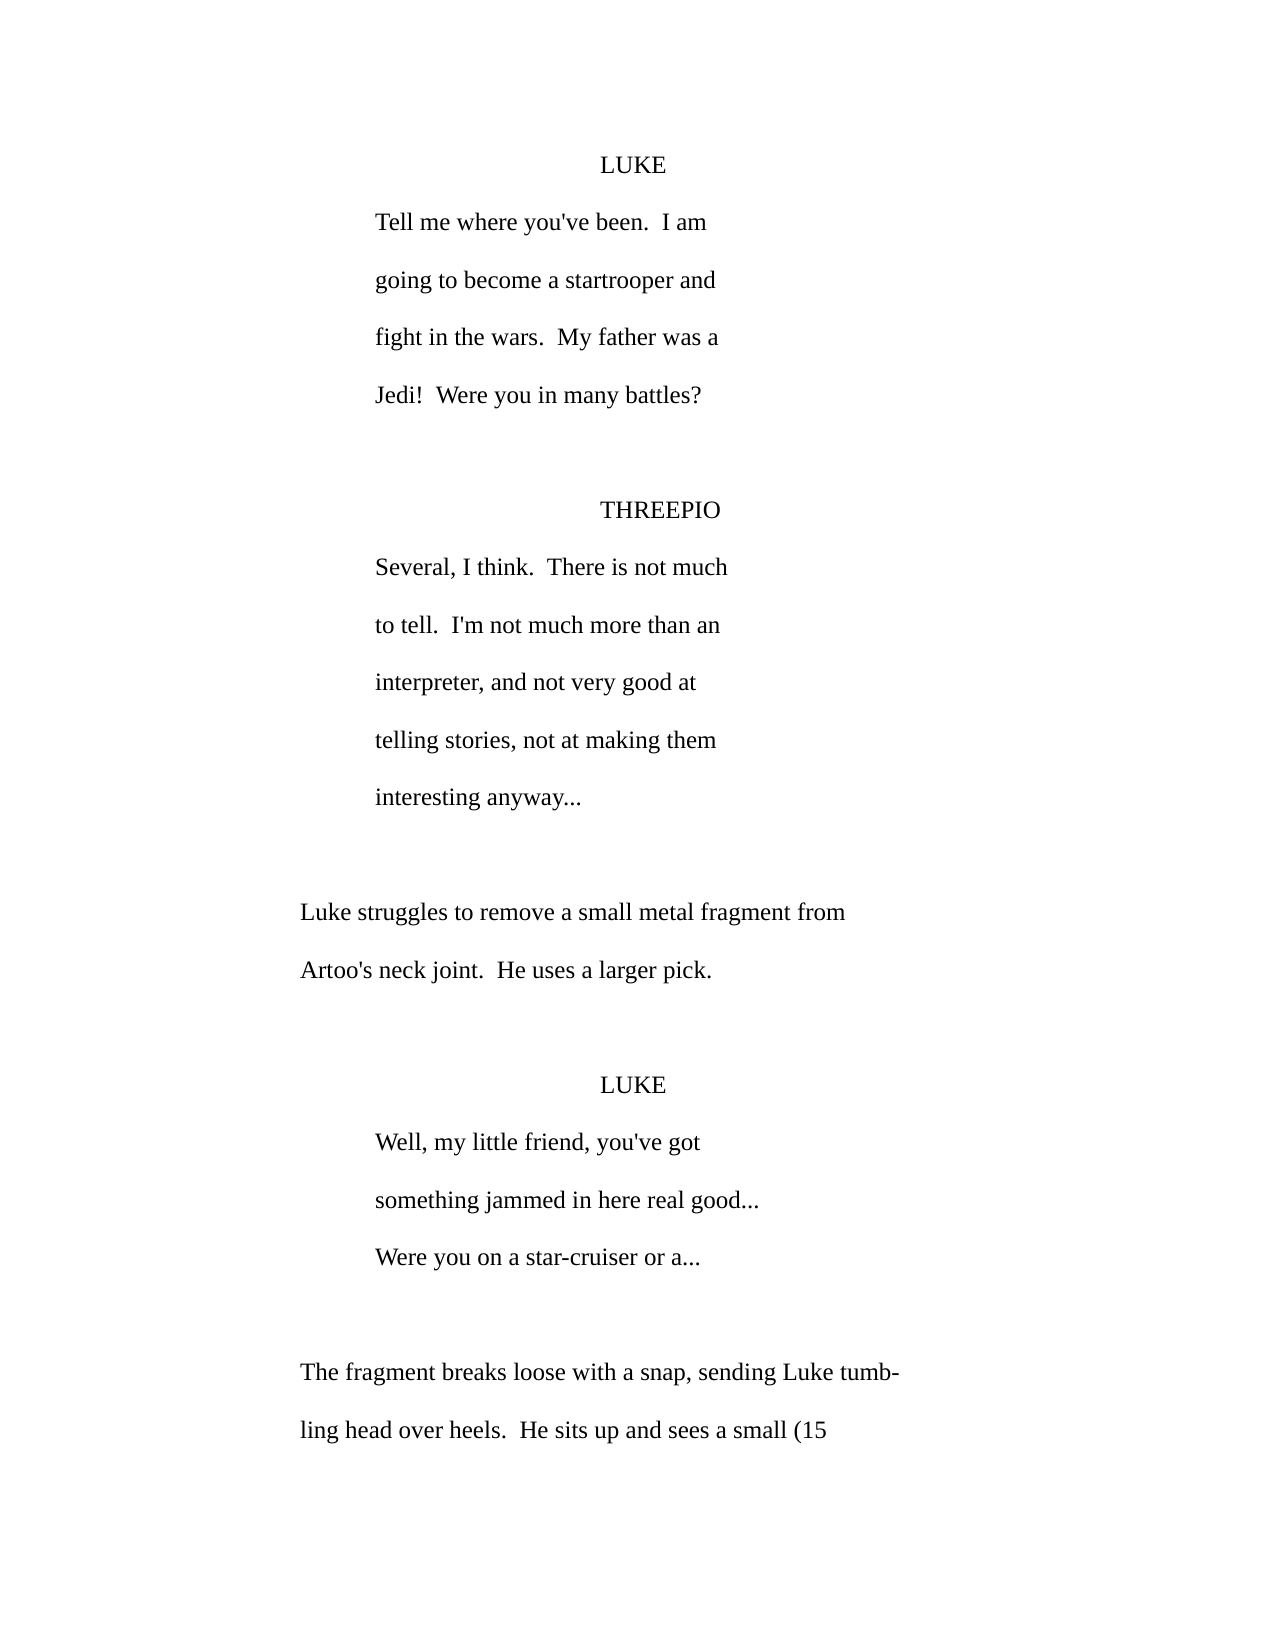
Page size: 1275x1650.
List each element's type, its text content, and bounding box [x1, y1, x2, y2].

text ling head over heels. He sits up and sees a small (15 [150, 1415, 1125, 1444]
text going to become a startrooper and [150, 265, 1125, 294]
text Tell me where you've been. I am [150, 207, 1125, 236]
text interesting anyway... [150, 782, 1125, 811]
text THREEPIO [150, 495, 1125, 524]
text LUKE [150, 150, 1125, 179]
text Several, I think. There is not much [150, 552, 1125, 581]
text fight in the wars. My father was a [150, 322, 1125, 351]
text telling stories, not at making them [150, 725, 1125, 754]
text Well, my little friend, you've got [150, 1127, 1125, 1156]
text interpreter, and not very good at [150, 667, 1125, 696]
text The fragment breaks loose with a snap, sending Luke tumb- [150, 1357, 1125, 1386]
text something jammed in here real good... [150, 1185, 1125, 1214]
text Were you on a star-cruiser or a... [150, 1242, 1125, 1271]
text Jedi! Were you in many battles? [150, 380, 1125, 409]
text Luke struggles to remove a small metal fragment from [150, 897, 1125, 926]
text to tell. I'm not much more than an [150, 610, 1125, 639]
text LUKE [150, 1070, 1125, 1099]
text Artoo's neck joint. He uses a larger pick. [150, 955, 1125, 984]
